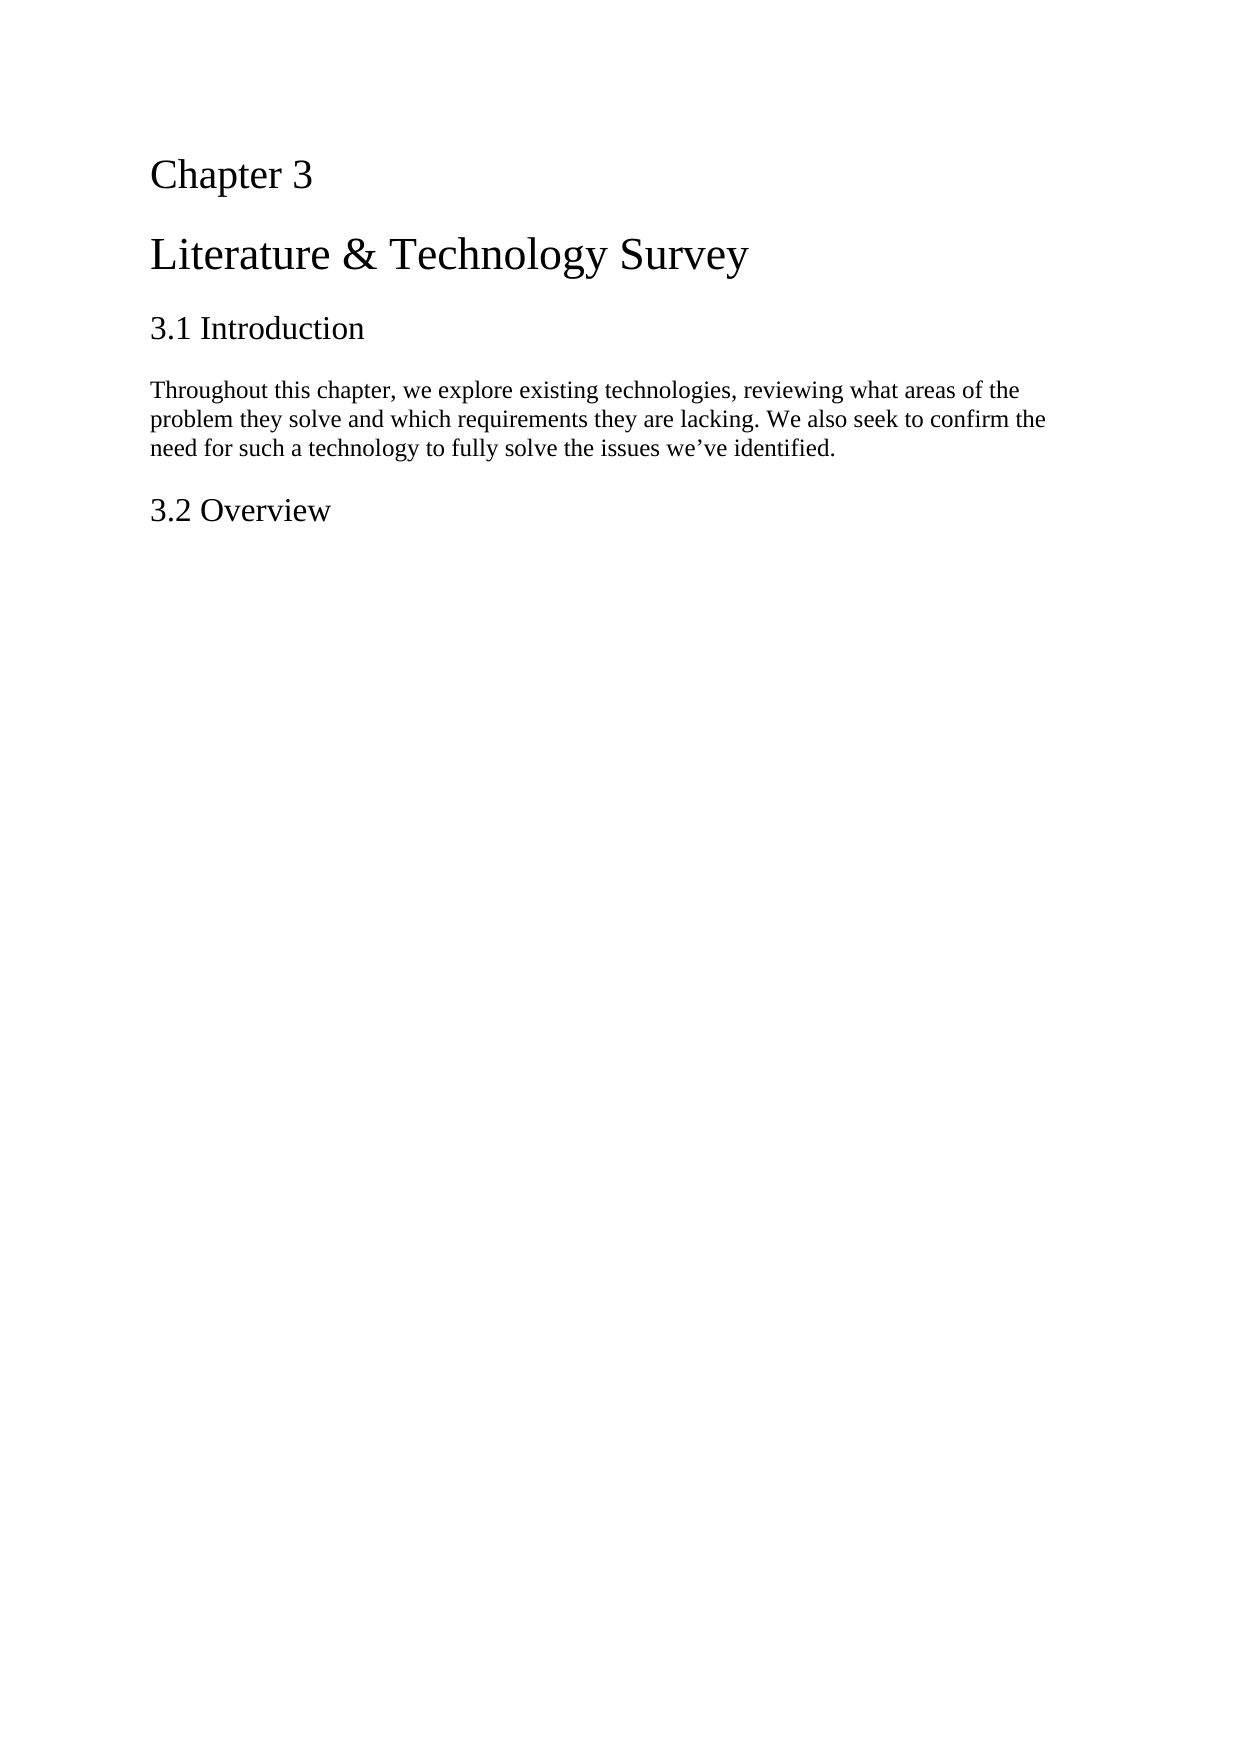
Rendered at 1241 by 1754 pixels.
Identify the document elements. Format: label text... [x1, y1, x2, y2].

text Literature & Technology Survey [150, 227, 1090, 279]
text Chapter 3 [150, 150, 1090, 198]
text 3.1 Introduction [150, 308, 1090, 346]
text Throughout this chapter, we explore existing technologies, reviewing what areas of the problem they solve and which requirements they are lacking. We also seek to confirm the need for such a technology to fully solve the issues we’ve identified. [150, 375, 1090, 461]
text 3.2 Overview [150, 490, 1090, 528]
